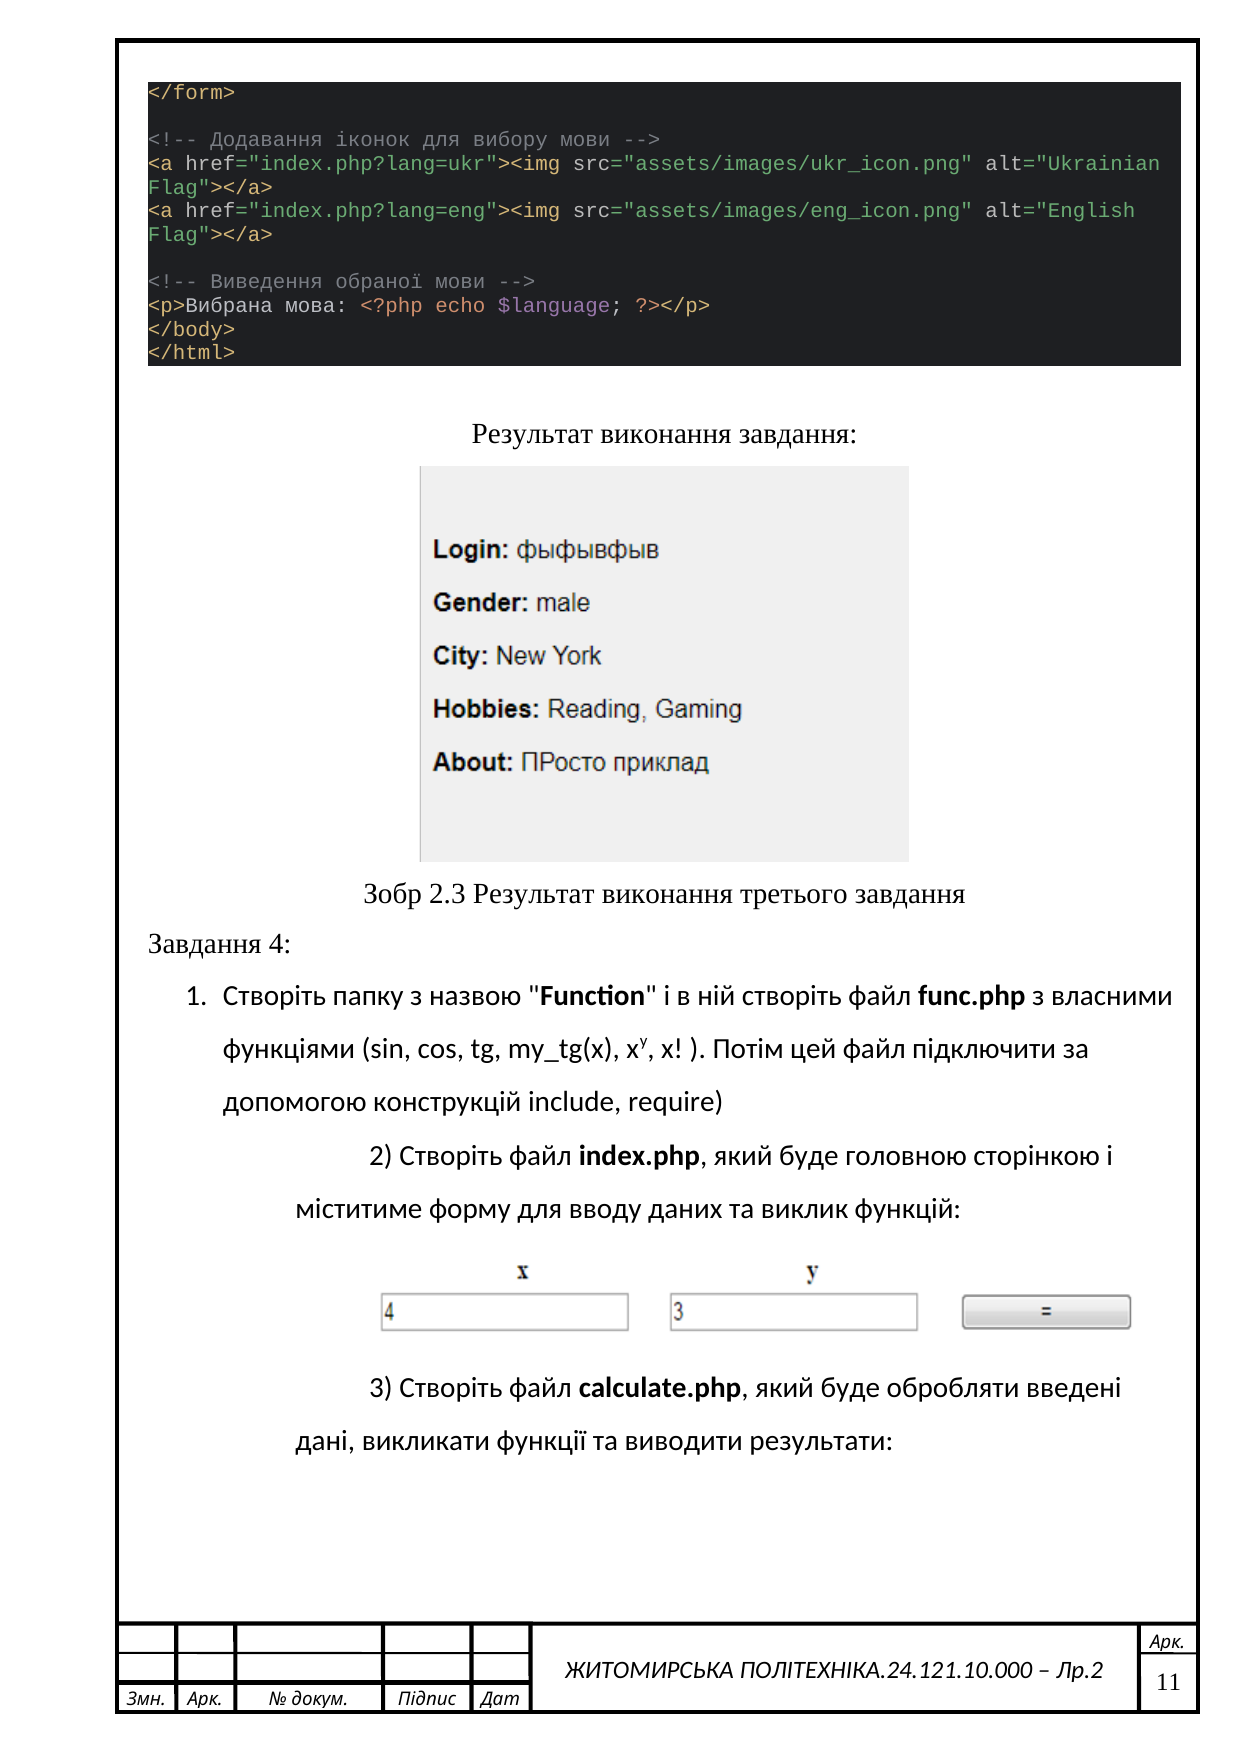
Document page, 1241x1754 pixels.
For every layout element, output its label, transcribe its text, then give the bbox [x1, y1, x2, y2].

picture [368, 1243, 1149, 1355]
list Створіть папку з назвою "Function" і в ній створіть файл func.php з власними функціями (sin, cos, tg, my_tg(x), xy, x! ). Потім цей файл підключити за допомогою конструкцій include, require) [185, 977, 1181, 1119]
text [148, 82, 1181, 366]
text 2) Створіть файл index.php, який буде головною сторінкою і міститиме форму для вводу даних та виклик функцій: [295, 1137, 1181, 1226]
text 3) Створіть файл calculate.php, який буде обробляти введені дані, викликати функції та виводити результати: [295, 1369, 1181, 1458]
picture [419, 466, 909, 862]
text Завдання 4: [148, 926, 1181, 960]
text Результат виконання завдання: [148, 416, 1181, 450]
text Зобр 2.3 Результат виконання третього завдання [148, 876, 1181, 909]
